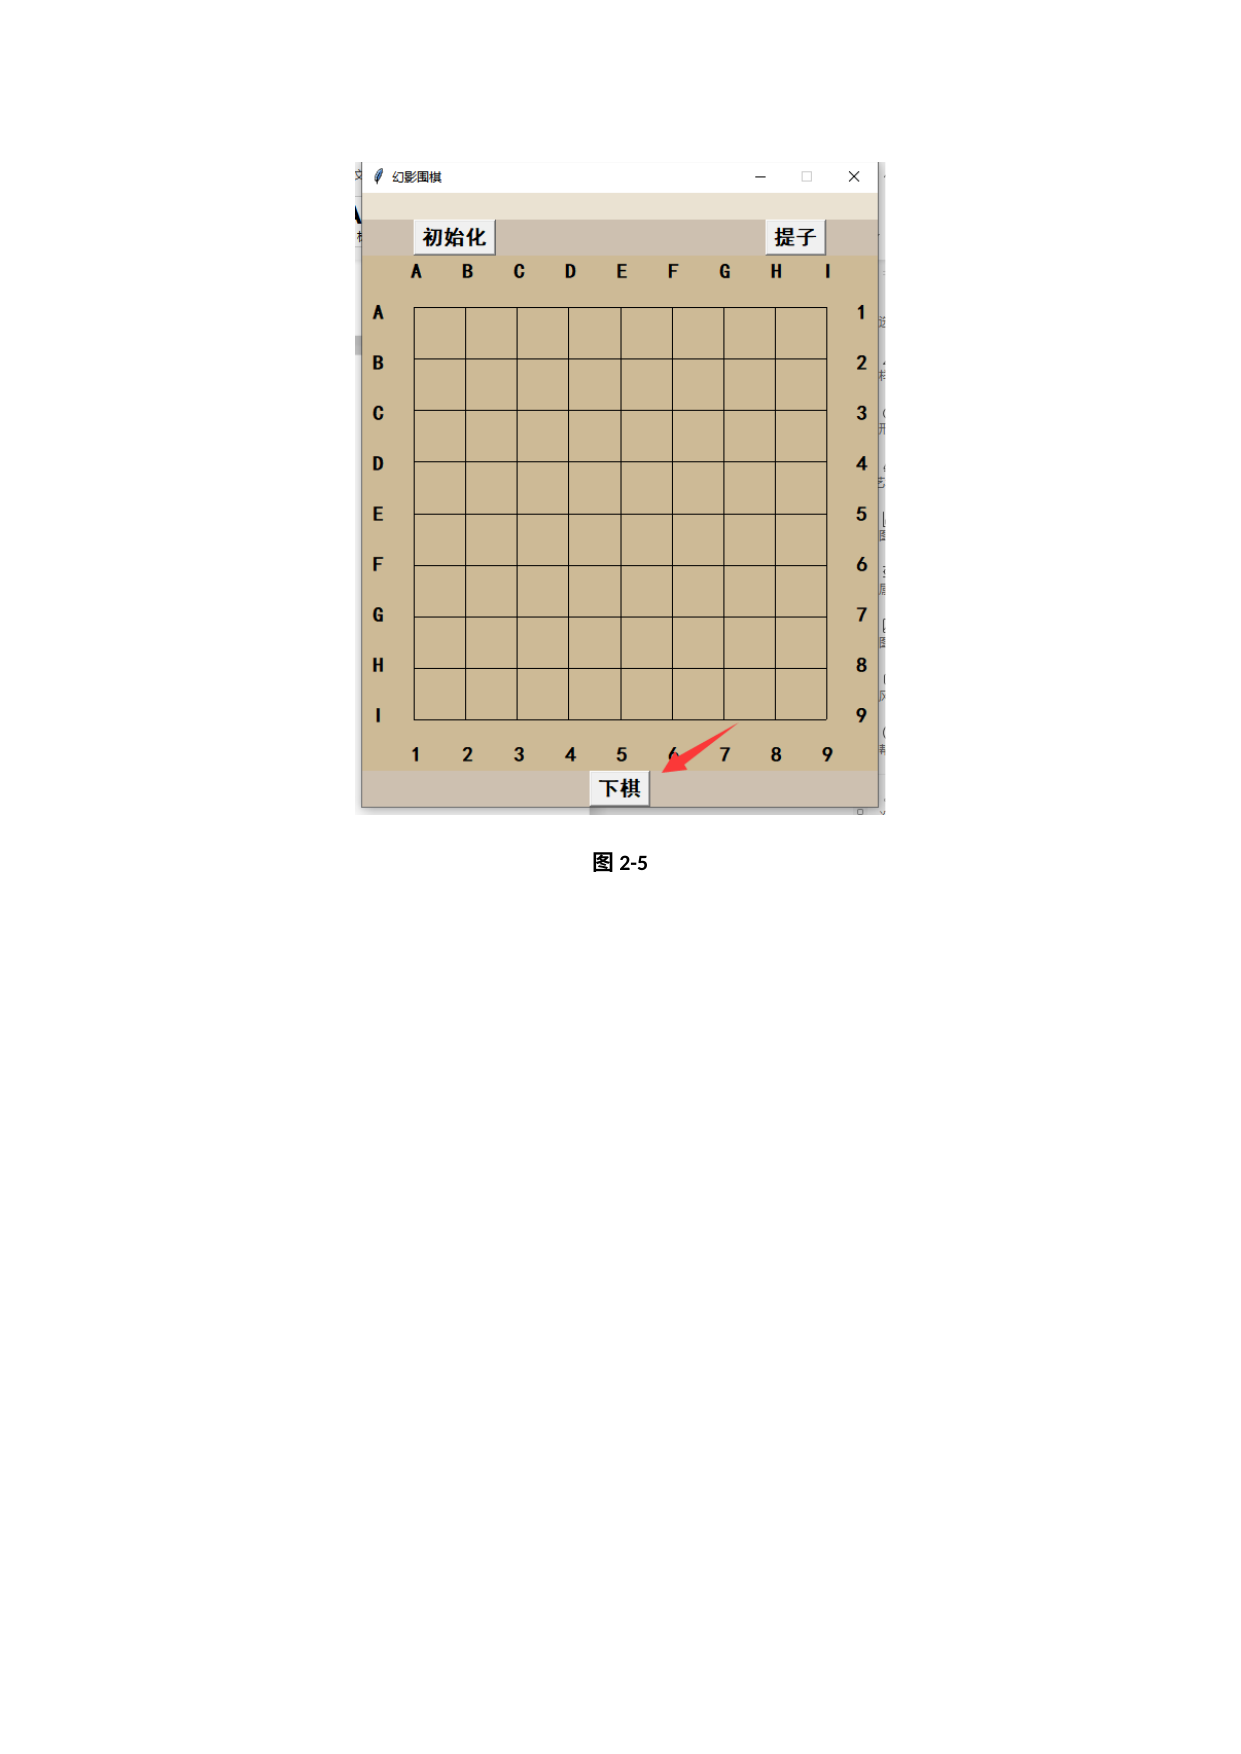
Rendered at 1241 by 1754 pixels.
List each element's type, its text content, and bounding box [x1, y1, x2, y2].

picture [355, 162, 886, 815]
list 图 2-5 [187, 844, 1053, 877]
